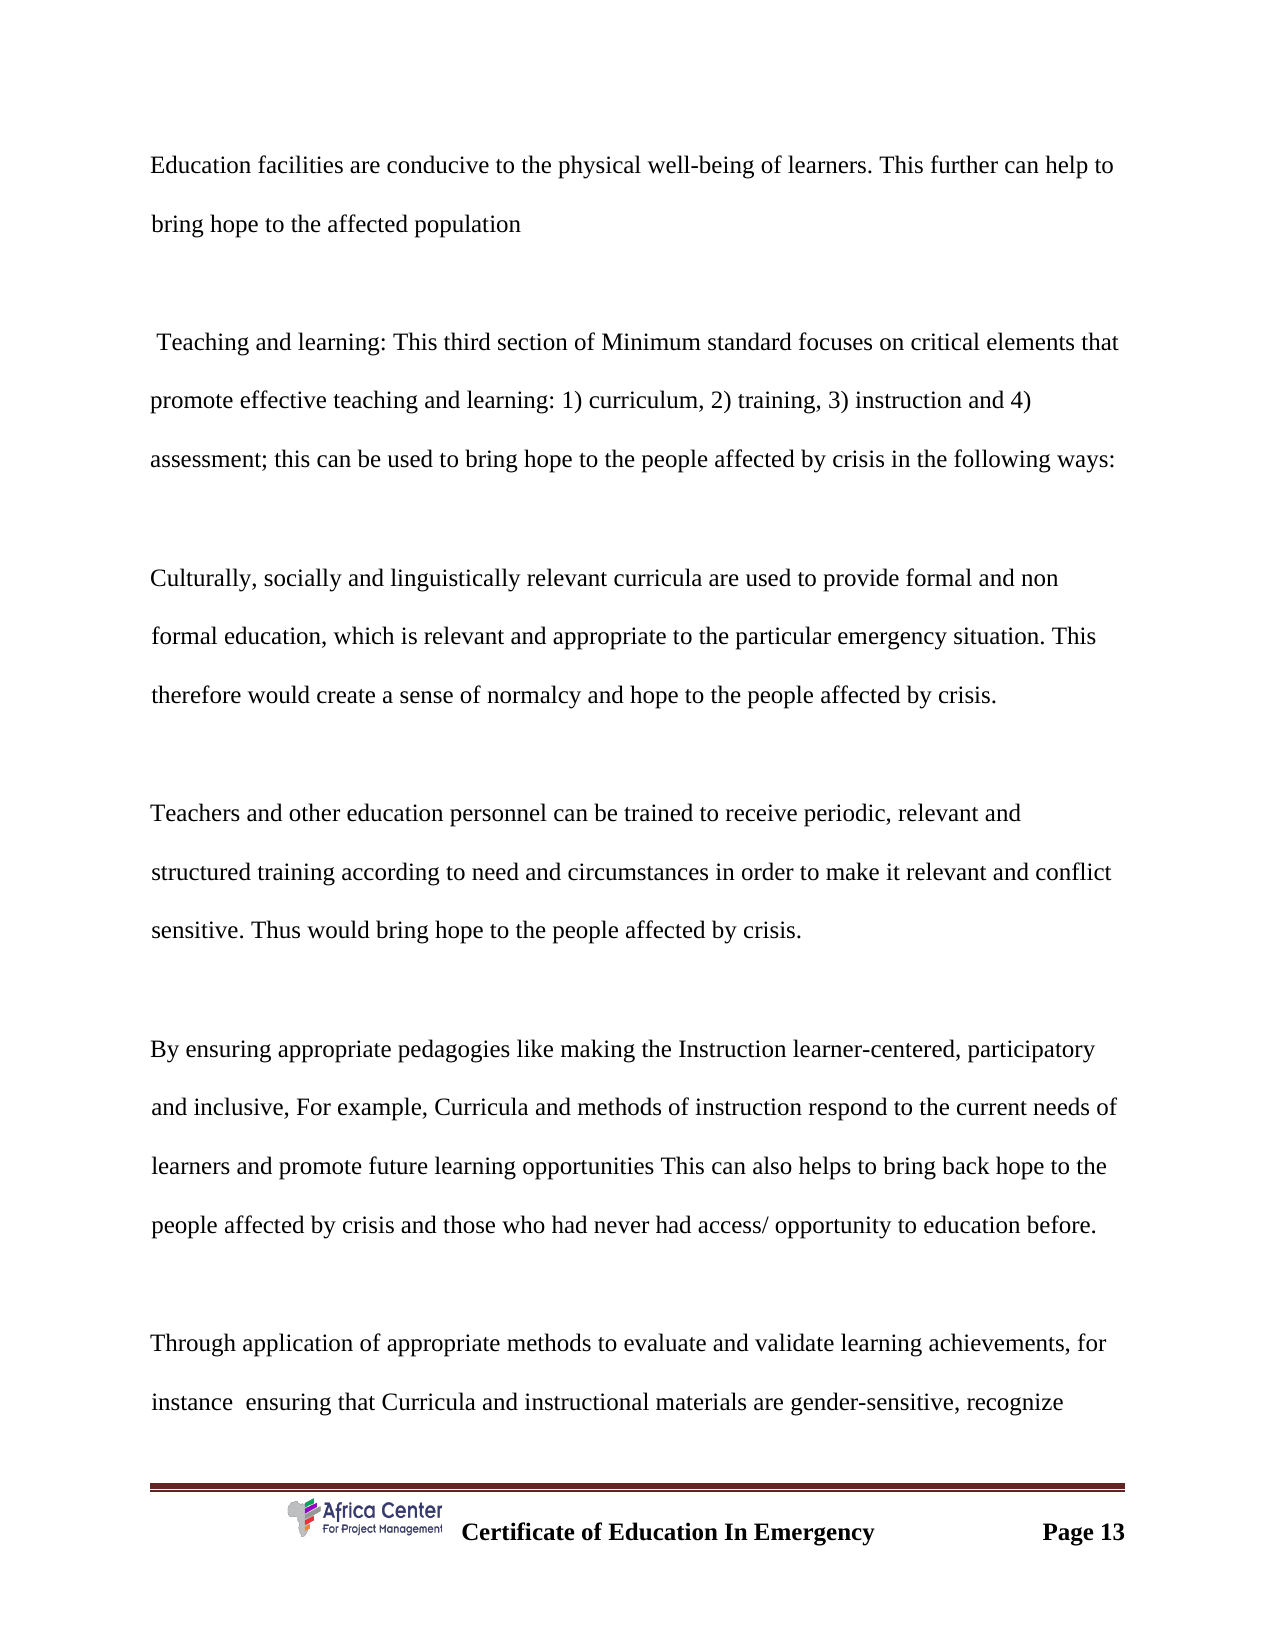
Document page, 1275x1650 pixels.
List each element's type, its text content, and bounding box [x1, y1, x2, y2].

text Teachers and other education personnel can be trained to receive periodic, relevant and structured training according to need and circumstances in order to make it relevant and conflict sensitive. Thus would bring hope to the people affected by crisis. [150, 798, 1125, 944]
text By ensuring appropriate pedagogies like making the Instruction learner-centered, participatory and inclusive, For example, Curricula and methods of instruction respond to the current needs of learners and promote future learning opportunities This can also helps to bring back hope to the people affected by crisis and those who had never had access/ opportunity to education before. [150, 1034, 1125, 1238]
picture [287, 1493, 443, 1541]
text Education facilities are conducive to the physical well-being of learners. This further can help to bring hope to the affected population [150, 150, 1125, 237]
text Teaching and learning: This third section of Minimum standard focuses on critical elements that promote effective teaching and learning: 1) curriculum, 2) training, 3) instruction and 4) assessment; this can be used to bring hope to the people affected by crisis in the following ways: [150, 327, 1125, 473]
text Culturally, socially and linguistically relevant curricula are used to provide formal and non formal education, which is relevant and appropriate to the particular emergency situation. This therefore would create a sense of normalcy and hope to the people affected by crisis. [150, 563, 1125, 709]
